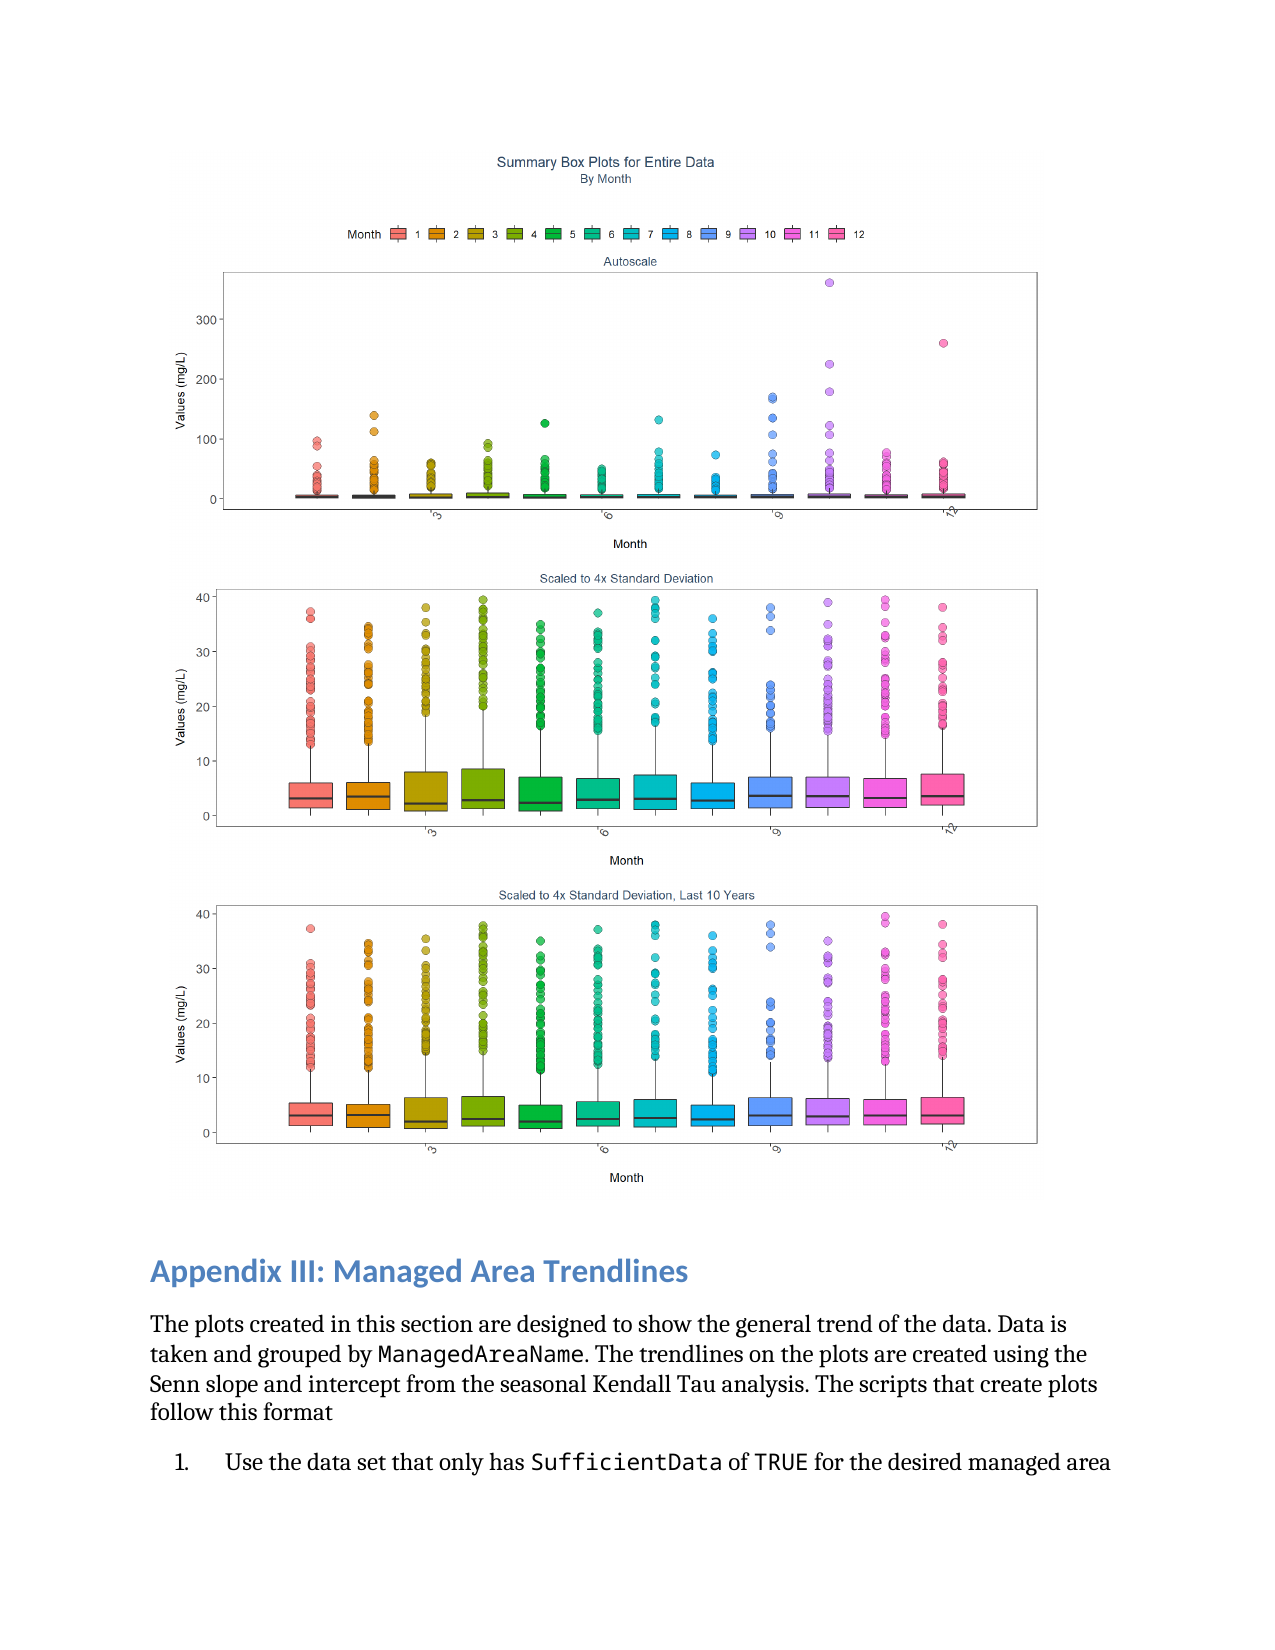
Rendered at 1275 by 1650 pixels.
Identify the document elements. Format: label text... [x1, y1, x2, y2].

text The plots created in this section are designed to show the general trend of the data. Data is taken and grouped by ManagedAreaName. The trendlines on the plots are created using the Senn slope and intercept from the seasonal Kendall Tau analysis. The scripts that create plots follow this format [150, 1309, 1125, 1427]
subtitle Appendix III: Managed Area Trendlines [150, 1250, 1125, 1291]
picture [168, 150, 1044, 1200]
list Use the data set that only has SufficientData of TRUE for the desired managed area [175, 1446, 1125, 1477]
